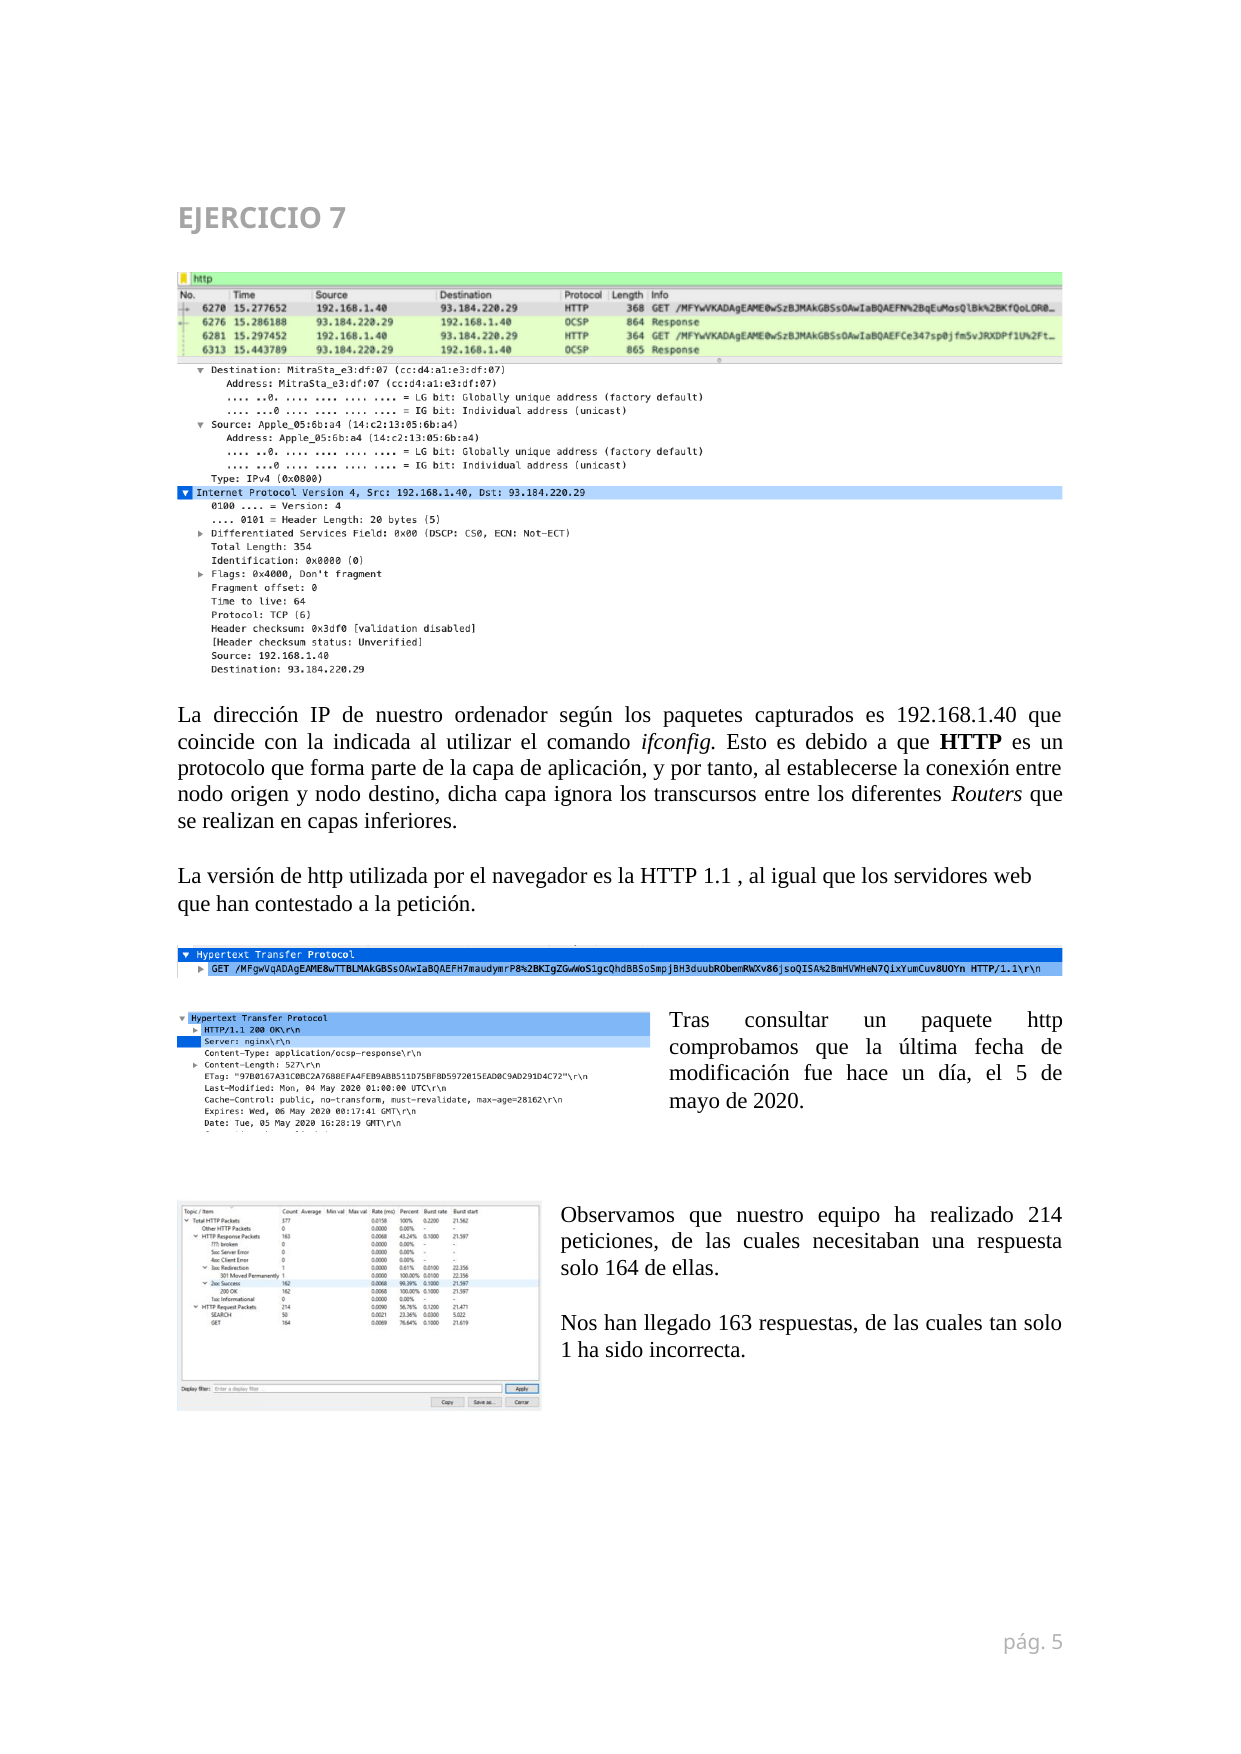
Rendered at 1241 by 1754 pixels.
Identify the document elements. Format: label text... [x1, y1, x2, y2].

picture [177, 945, 1063, 978]
text La versión de http utilizada por el navegador es la HTTP 1.1 , al igual que los servidores web que han contestado a la petición. [177, 862, 1063, 917]
picture [177, 272, 1063, 673]
text Observamos que nuestro equipo ha realizado 214 peticiones, de las cuales necesitaban una respuesta solo 164 de ellas. [542, 1201, 1063, 1280]
picture [177, 1011, 651, 1132]
text La dirección IP de nuestro ordenador según los paquetes capturados es 192.168.1.40 que coincide con la indicada al utilizar el comando ifconfig. Esto es debido a que HTTP es un protocolo que forma parte de la capa de aplicación, y por tanto, al establecerse la conexión entre nodo origen y nodo destino, dicha capa ignora los transcursos entre los diferentes Routers que se realizan en capas inferiores. [177, 701, 1063, 833]
text Nos han llegado 163 respuestas, de las cuales tan solo 1 ha sido incorrecta. [542, 1309, 1063, 1362]
subtitle EJERCICIO 7 [177, 198, 1063, 237]
picture [177, 1198, 542, 1411]
